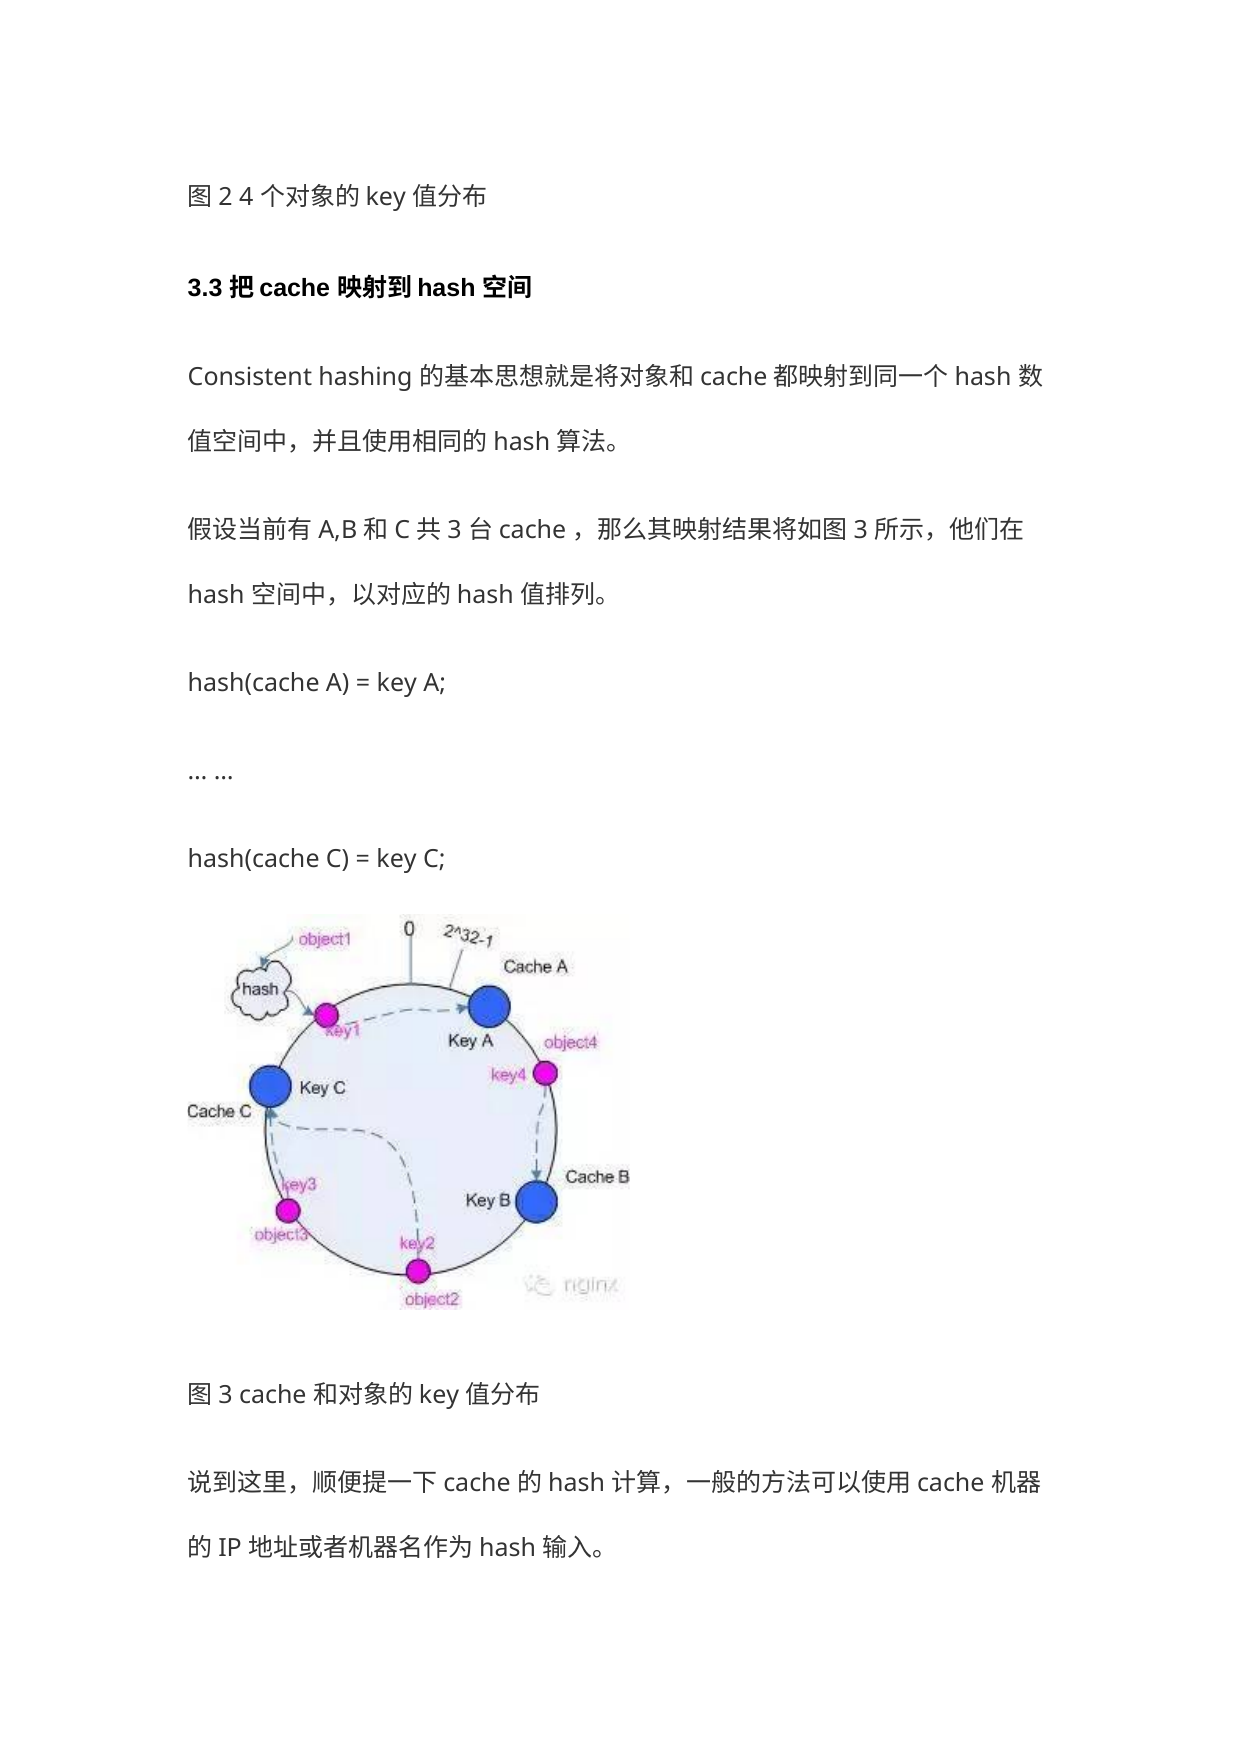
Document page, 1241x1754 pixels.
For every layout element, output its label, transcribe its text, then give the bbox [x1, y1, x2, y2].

picture [187, 914, 630, 1310]
text 说到这里，顺便提一下 cache 的 hash 计算，一般的方法可以使用 cache 机器的 IP 地址或者机器名作为 hash 输入。 [187, 1448, 1053, 1578]
text 图 3 cache 和对象的 key 值分布 [187, 1360, 1053, 1425]
text hash(cache A) = key A; [187, 649, 1053, 714]
text hash(cache C) = key C; [187, 826, 1053, 891]
text 图 2 4 个对象的 key 值分布 [187, 162, 1053, 227]
text Consistent hashing 的基本思想就是将对象和 cache 都映射到同一个 hash 数值空间中，并且使用相同的 hash 算法。 [187, 342, 1053, 472]
text 假设当前有 A,B 和 C 共 3 台 cache ，那么其映射结果将如图 3 所示，他们在 hash 空间中，以对应的 hash 值排列。 [187, 495, 1053, 625]
text 3.3 把cache 映射到hash 空间 [187, 253, 1053, 318]
text … … [187, 737, 1053, 802]
